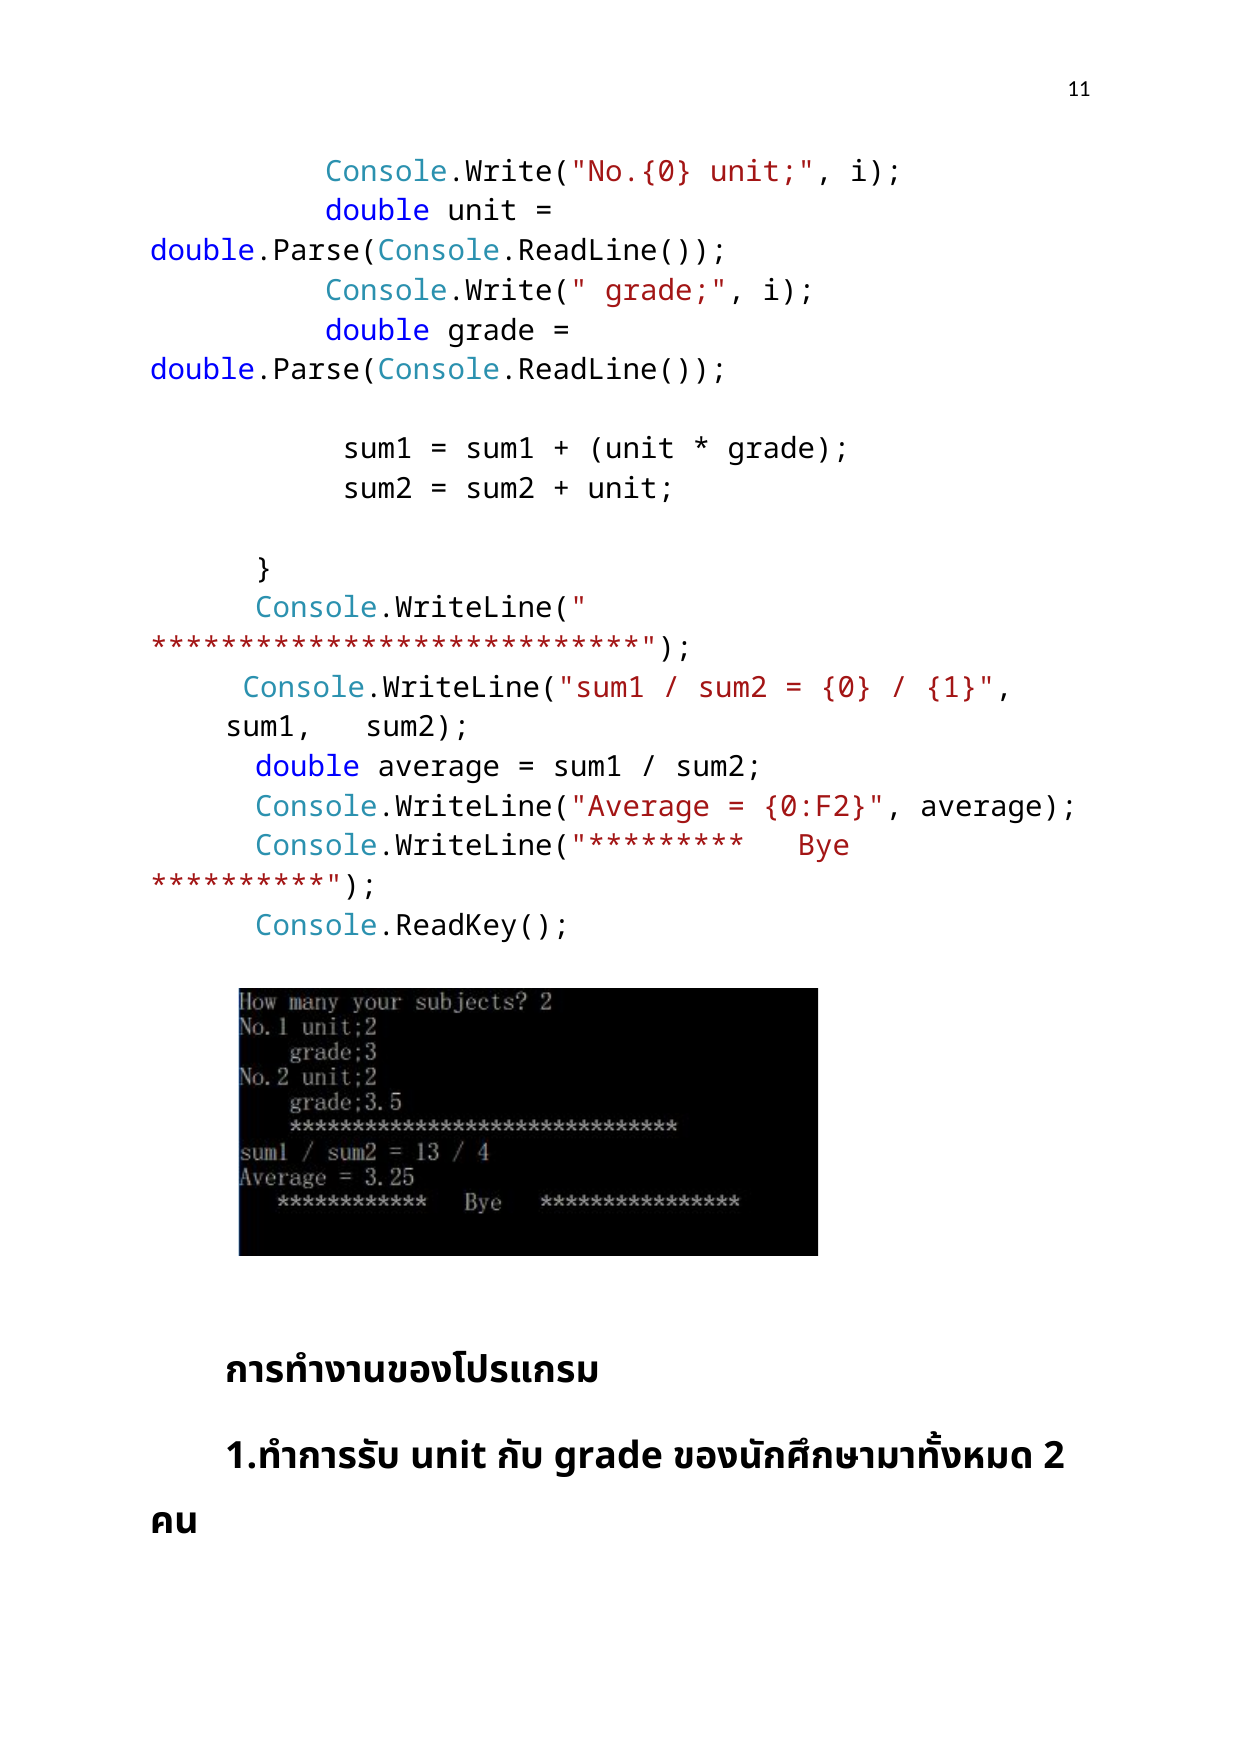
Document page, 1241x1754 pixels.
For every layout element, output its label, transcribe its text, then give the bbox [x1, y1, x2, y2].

text double unit = double.Parse(Console.ReadLine()); [150, 190, 1090, 269]
text } [150, 547, 1090, 587]
text double average = sum1 / sum2; [150, 745, 1090, 785]
text 1.ทำการรับ unit กับ grade ของนักศึกษามาทั้งหมด 2 คน [150, 1429, 1090, 1551]
text sum1 = sum1 + (unit * grade); [150, 428, 1090, 467]
text sum2 = sum2 + unit; [150, 467, 1090, 507]
text Console.WriteLine("Average = {0:F2}", average); [150, 785, 1090, 825]
text Console.WriteLine(" ****************************"); [150, 587, 1090, 666]
text Console.ReadKey(); [150, 904, 1090, 944]
picture [238, 988, 819, 1256]
text Console.WriteLine("********* Bye **********"); [150, 825, 1090, 904]
text double grade = double.Parse(Console.ReadLine()); [150, 309, 1090, 388]
text Console.Write(" grade;", i); [150, 269, 1090, 309]
text Console.Write("No.{0} unit;", i); [150, 150, 1090, 190]
text Console.WriteLine("sum1 / sum2 = {0} / {1}", sum1, sum2); [225, 666, 1090, 745]
text การทำงานของโปรแกรม [225, 1343, 1090, 1399]
